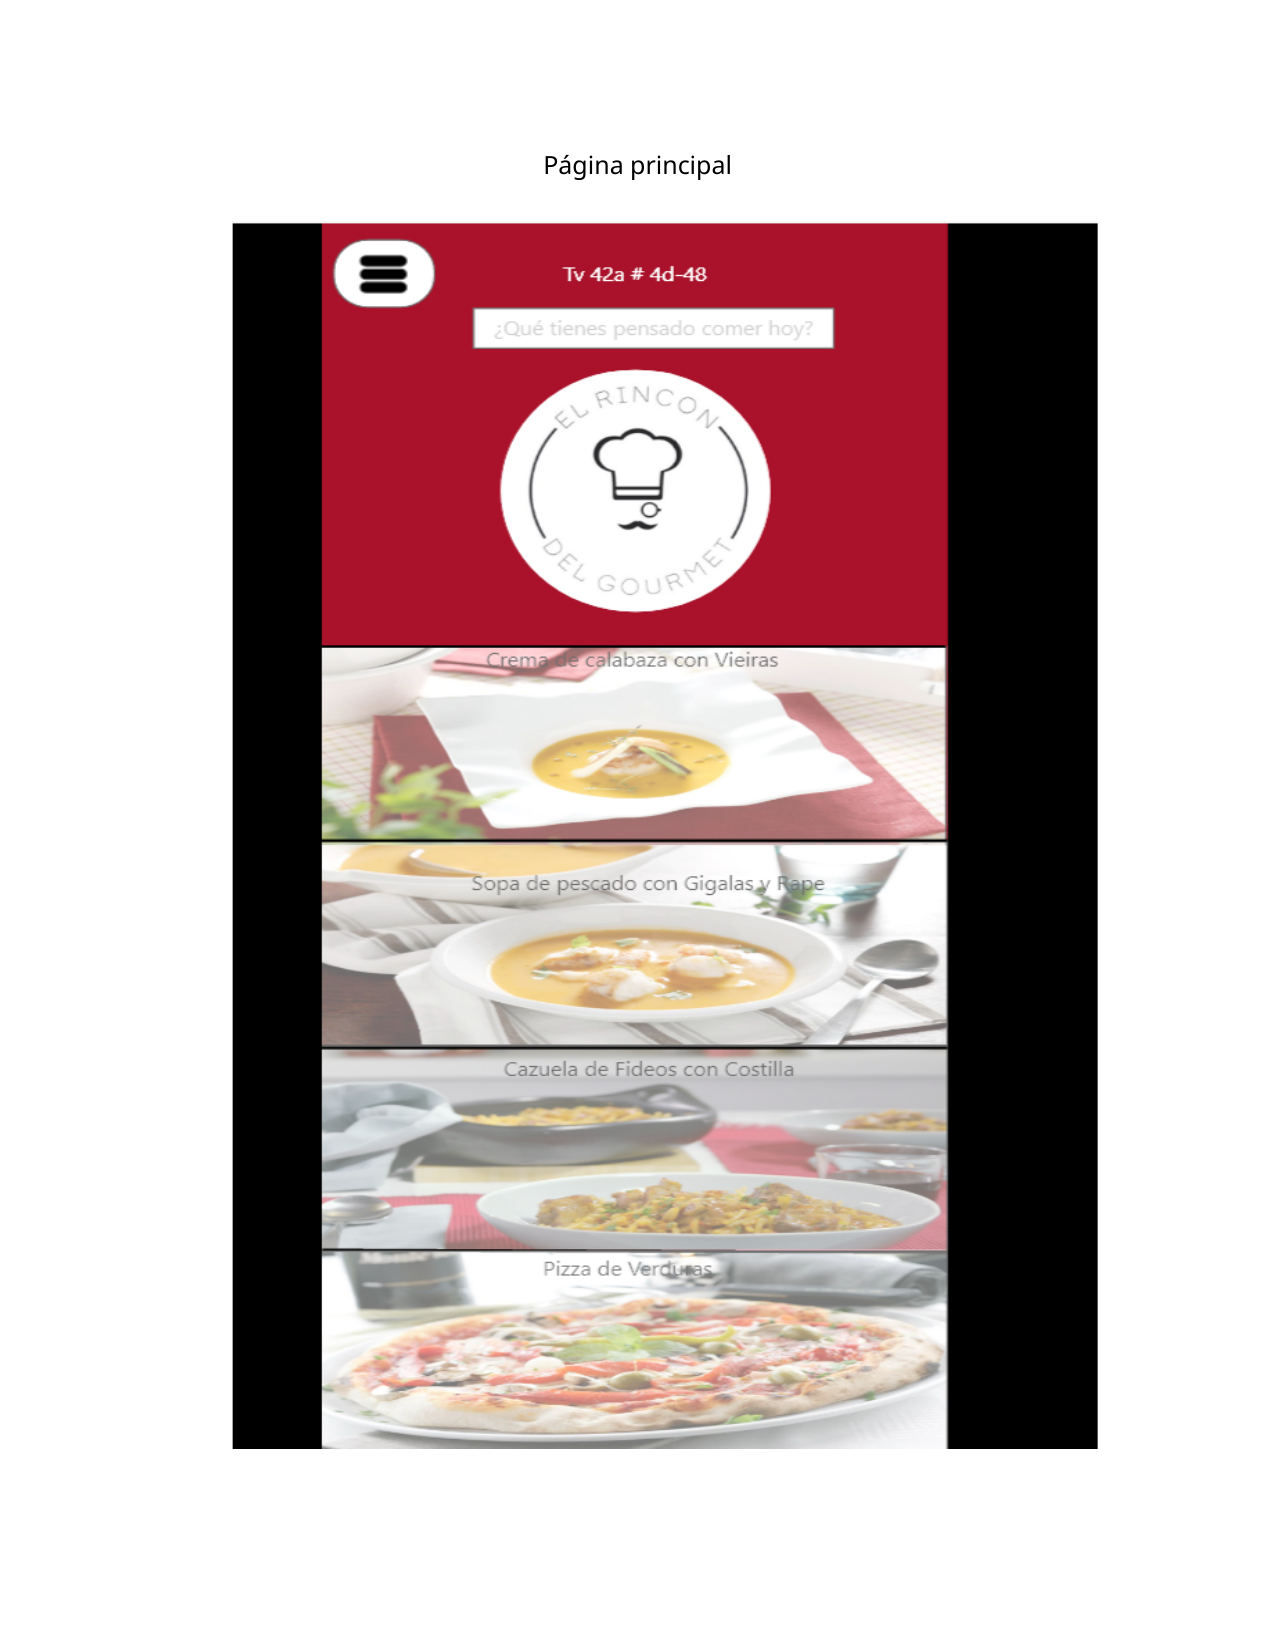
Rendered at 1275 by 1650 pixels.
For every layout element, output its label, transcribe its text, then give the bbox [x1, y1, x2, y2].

picture [232, 221, 1098, 1449]
text Página principal [177, 148, 1098, 182]
